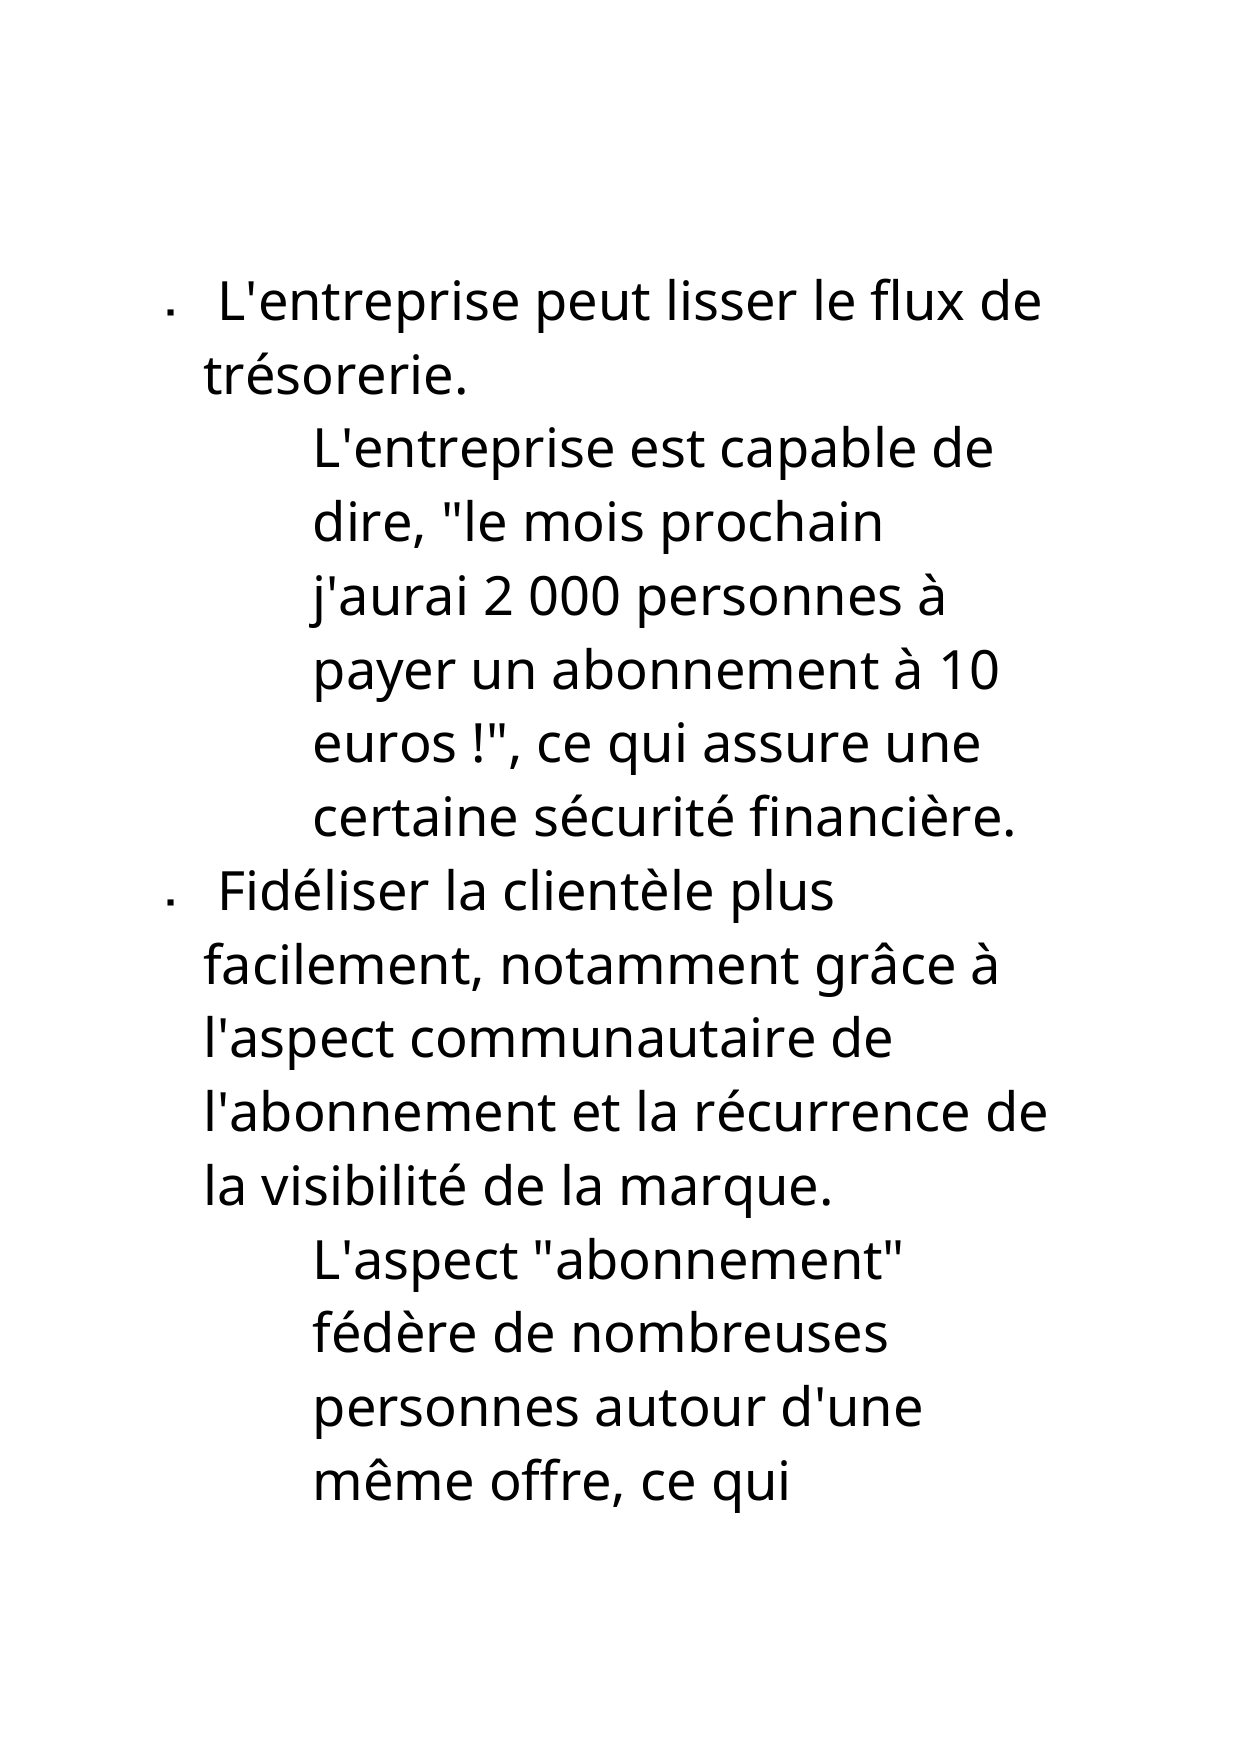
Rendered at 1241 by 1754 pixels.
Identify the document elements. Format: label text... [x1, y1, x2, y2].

text L'entreprise est capable de dire, "le mois prochain j'aurai 2 000 personnes à payer un abonnement à 10 euros !", ce qui assure une certaine sécurité financière. [312, 410, 1053, 852]
list Fidéliser la clientèle plus facilement, notamment grâce à l'aspect communautaire de l'abonnement et la récurrence de la visibilité de la marque. [166, 852, 1053, 1221]
list L'entreprise peut lisser le flux de trésorerie. [166, 262, 1053, 410]
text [312, 1221, 1053, 1516]
